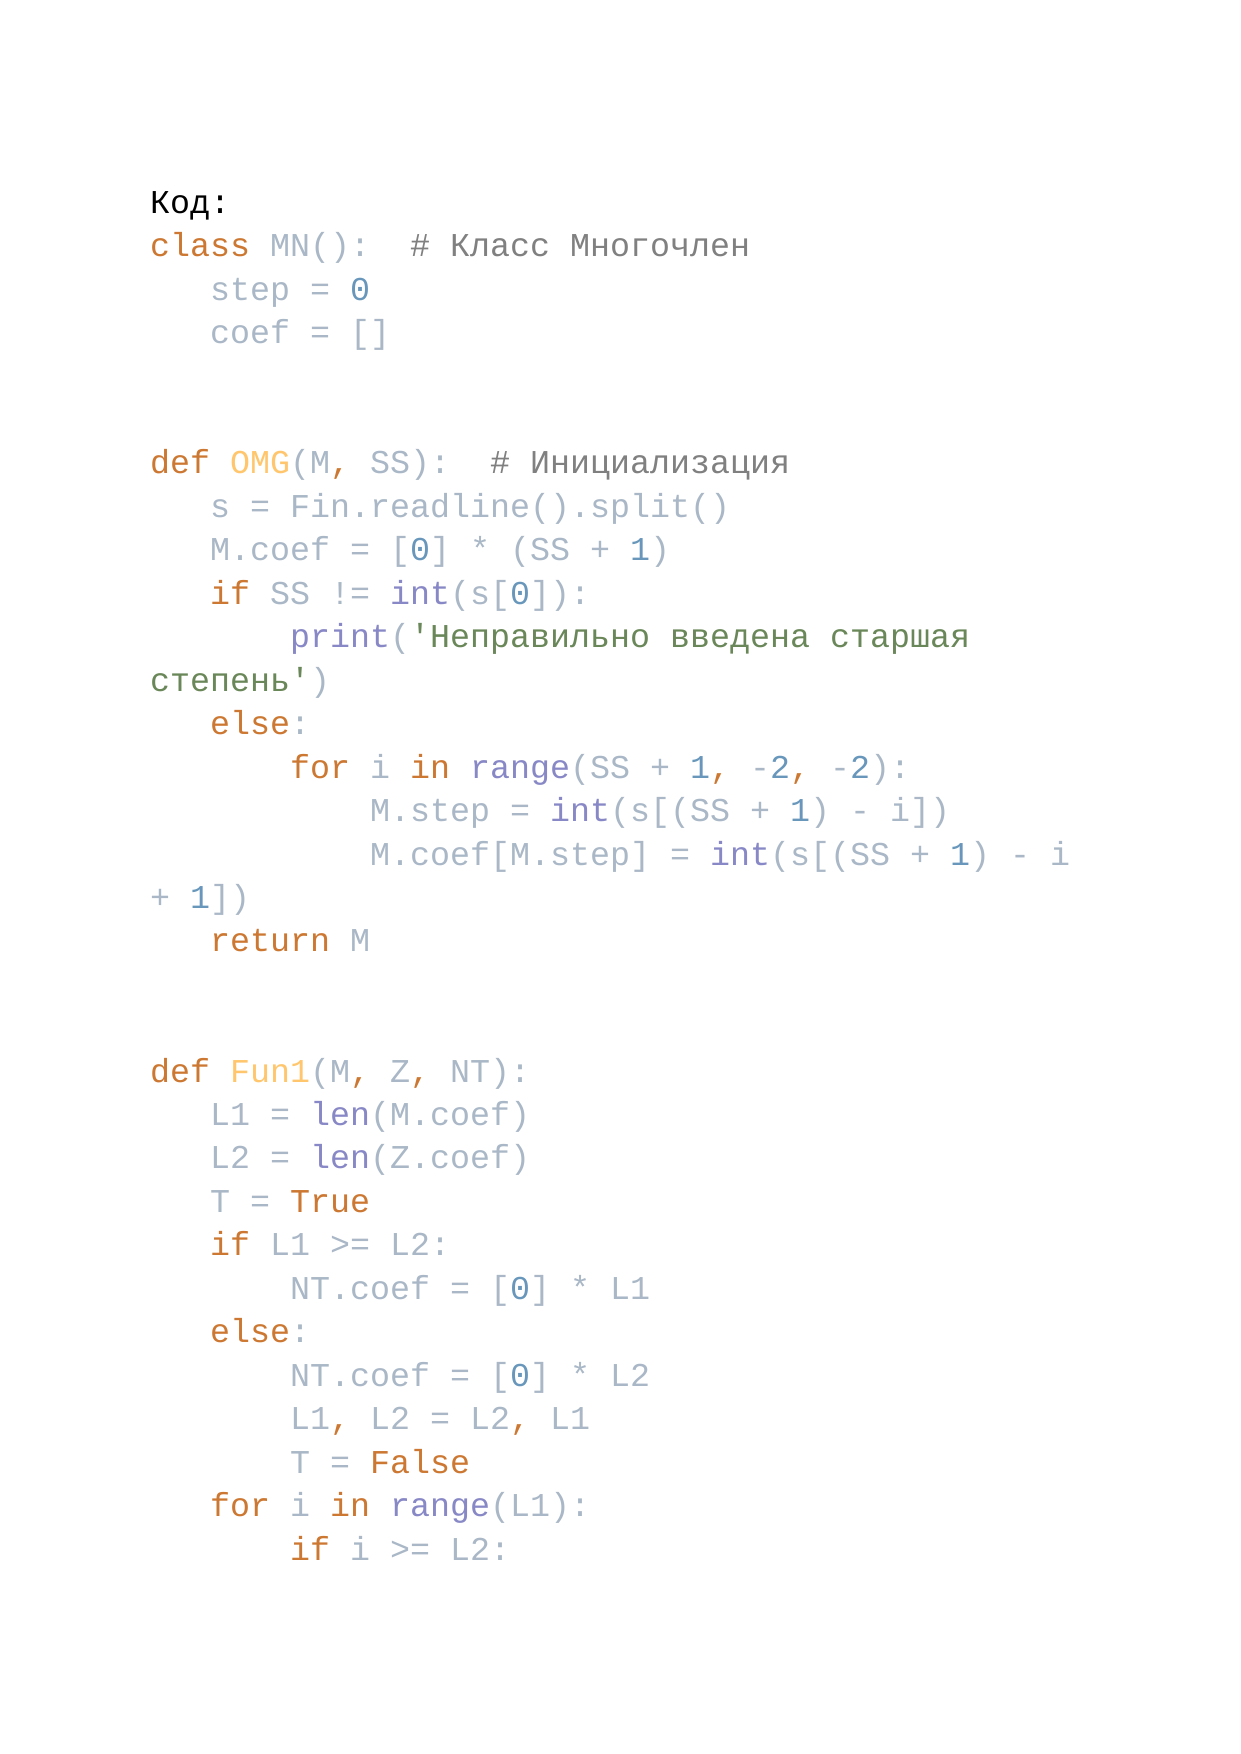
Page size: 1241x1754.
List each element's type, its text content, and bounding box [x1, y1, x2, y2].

text if L1 >= L2: [150, 1228, 1090, 1266]
text T = False [150, 1445, 1090, 1483]
text M.step = int(s[(SS + 1) - i]) [150, 794, 1090, 832]
text L1 = len(M.coef) [150, 1098, 1090, 1136]
text if SS != int(s[0]): [150, 577, 1090, 614]
text def Fun1(M, Z, NT): [150, 1054, 1090, 1092]
text if i >= L2: [150, 1532, 1090, 1570]
text return M [150, 924, 1090, 962]
text else: [150, 707, 1090, 745]
text NT.coef = [0] * L2 [150, 1358, 1090, 1396]
text class MN(): # Класс Многочлен [150, 229, 1090, 267]
text def OMG(M, SS): # Инициализация [150, 446, 1090, 484]
text M.coef[M.step] = int(s[(SS + 1) - i + 1]) [150, 837, 1090, 918]
text T = True [150, 1185, 1090, 1222]
text L2 = len(Z.coef) [150, 1141, 1090, 1179]
text Код: [150, 186, 1090, 223]
text M.coef = [0] * (SS + 1) [150, 533, 1090, 571]
text for i in range(SS + 1, -2, -2): [150, 750, 1090, 788]
text s = Fin.readline().split() [150, 490, 1090, 527]
text L1, L2 = L2, L1 [150, 1402, 1090, 1440]
text for i in range(L1): [150, 1489, 1090, 1527]
text NT.coef = [0] * L1 [150, 1272, 1090, 1309]
text print('Неправильно введена старшая степень') [150, 620, 1090, 701]
text coef = [] [150, 316, 1090, 354]
text else: [150, 1315, 1090, 1353]
text step = 0 [150, 272, 1090, 310]
